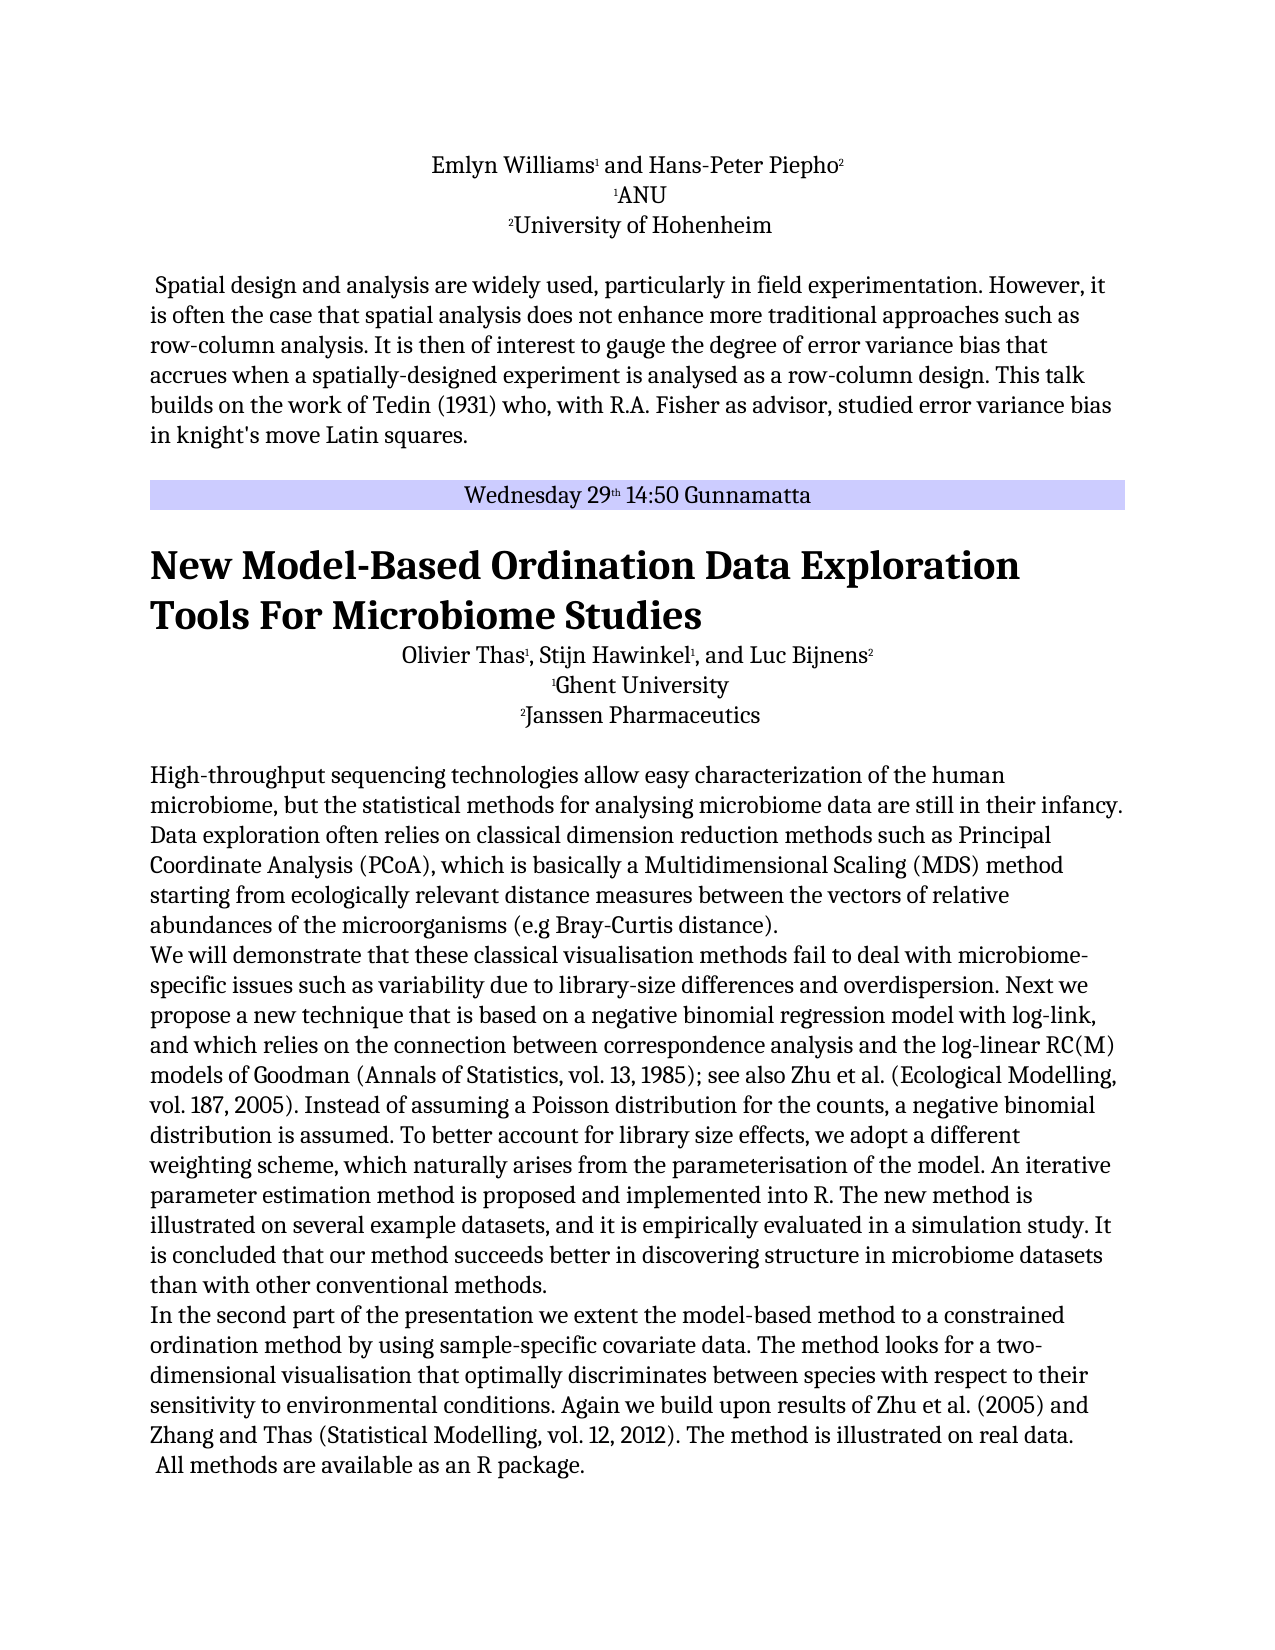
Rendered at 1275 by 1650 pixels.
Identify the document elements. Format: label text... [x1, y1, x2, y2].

text Wednesday 29th 14:50 Gunnamatta [150, 480, 1125, 510]
text Olivier Thas1, Stijn Hawinkel1, and Luc Bijnens2 1Ghent University 2Janssen Pharmaceutics [150, 640, 1125, 760]
text High-throughput sequencing technologies allow easy characterization of the human microbiome, but the statistical methods for analysing microbiome data are still in their infancy. Data exploration often relies on classical dimension reduction methods such as Principal Coordinate Analysis (PCoA), which is basically a Multidimensional Scaling (MDS) method starting from ecologically relevant distance measures between the vectors of relative abundances of the microorganisms (e.g Bray-Curtis distance). [150, 760, 1125, 940]
text Spatial design and analysis are widely used, particularly in field experimentation. However, it is often the case that spatial analysis does not enhance more traditional approaches such as row-column analysis. It is then of interest to gauge the degree of error variance bias that accrues when a spatially-designed experiment is analysed as a row-column design. This talk builds on the work of Tedin (1931) who, with R.A. Fisher as advisor, studied error variance bias in knight's move Latin squares. [150, 270, 1125, 450]
text In the second part of the presentation we extent the model-based method to a constrained ordination method by using sample-specific covariate data. The method looks for a two-dimensional visualisation that optimally discriminates between species with respect to their sensitivity to environmental conditions. Again we build upon results of Zhu et al. (2005) and Zhang and Thas (Statistical Modelling, vol. 12, 2012). The method is illustrated on real data. [150, 1300, 1125, 1450]
text Emlyn Williams1 and Hans-Peter Piepho2 1ANU 2University of Hohenheim [150, 150, 1125, 270]
text We will demonstrate that these classical visualisation methods fail to deal with microbiome-specific issues such as variability due to library-size differences and overdispersion. Next we propose a new technique that is based on a negative binomial regression model with log-link, and which relies on the connection between correspondence analysis and the log-linear RC(M) models of Goodman (Annals of Statistics, vol. 13, 1985); see also Zhu et al. (Ecological Modelling, vol. 187, 2005). Instead of assuming a Poisson distribution for the counts, a negative binomial distribution is assumed. To better account for library size effects, we adopt a different weighting scheme, which naturally arises from the parameterisation of the model. An iterative parameter estimation method is proposed and implemented into R. The new method is illustrated on several example datasets, and it is empirically evaluated in a simulation study. It is concluded that our method succeeds better in discovering structure in microbiome datasets than with other conventional methods. [150, 940, 1125, 1300]
subtitle New Model-Based Ordination Data Exploration Tools For Microbiome Studies [150, 540, 1125, 640]
text All methods are available as an R package. [150, 1450, 1125, 1480]
